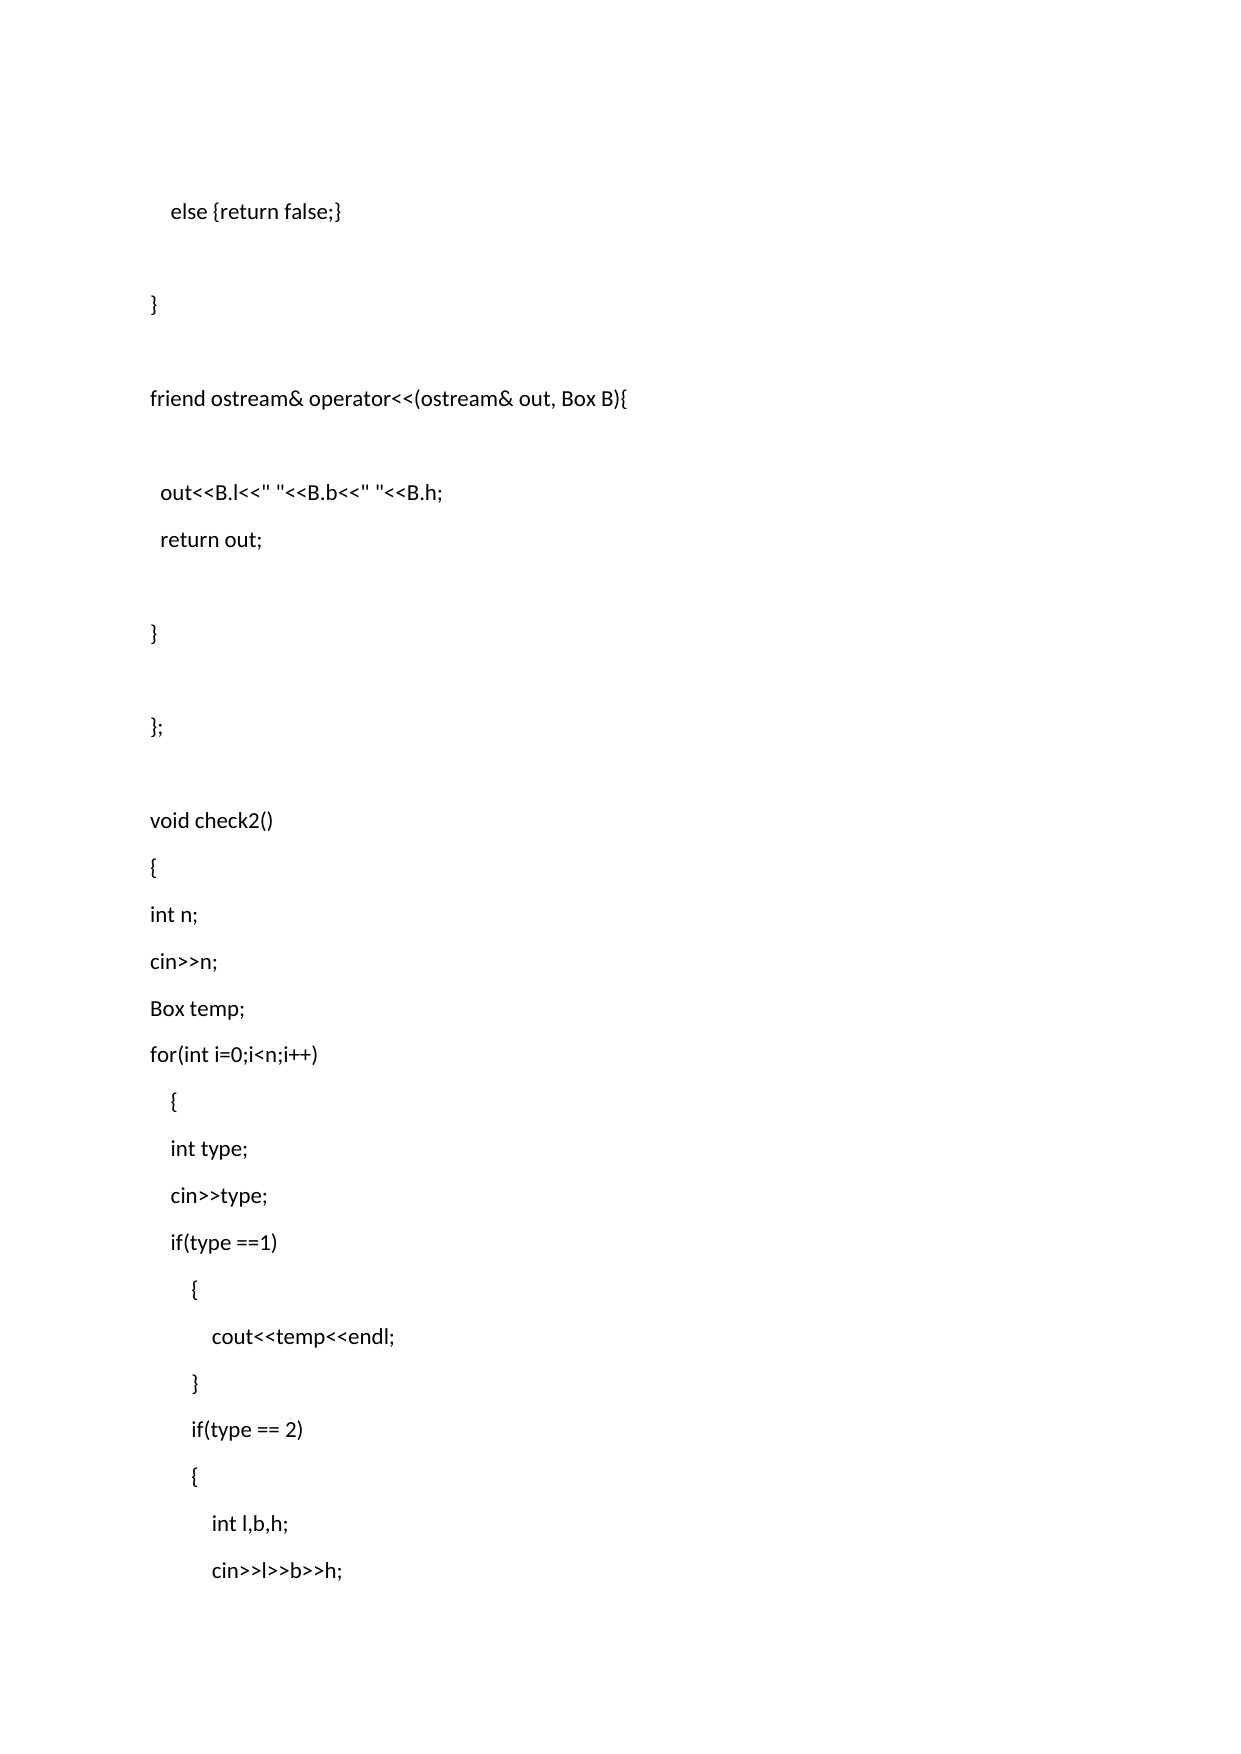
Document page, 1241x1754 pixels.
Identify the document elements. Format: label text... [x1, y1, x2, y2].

text out<<B.l<<" "<<B.b<<" "<<B.h; [150, 478, 1090, 506]
text { [150, 1275, 1090, 1303]
text int l,b,h; [150, 1509, 1090, 1537]
text { [150, 853, 1090, 881]
text cout<<temp<<endl; [150, 1322, 1090, 1350]
text cin>>n; [150, 947, 1090, 975]
text cin>>type; [150, 1181, 1090, 1209]
text Box temp; [150, 994, 1090, 1022]
text { [150, 1087, 1090, 1116]
text int type; [150, 1134, 1090, 1162]
text else {return false;} [150, 197, 1090, 225]
text if(type == 2) [150, 1416, 1090, 1444]
text friend ostream& operator<<(ostream& out, Box B){ [150, 384, 1090, 412]
text for(int i=0;i<n;i++) [150, 1041, 1090, 1069]
text void check2() [150, 806, 1090, 834]
text return out; [150, 525, 1090, 553]
text cin>>l>>b>>h; [150, 1556, 1090, 1584]
text { [150, 1462, 1090, 1491]
text }; [150, 712, 1090, 741]
text } [150, 1369, 1090, 1397]
text int n; [150, 900, 1090, 928]
text } [150, 291, 1090, 319]
text } [150, 619, 1090, 647]
text if(type ==1) [150, 1228, 1090, 1256]
